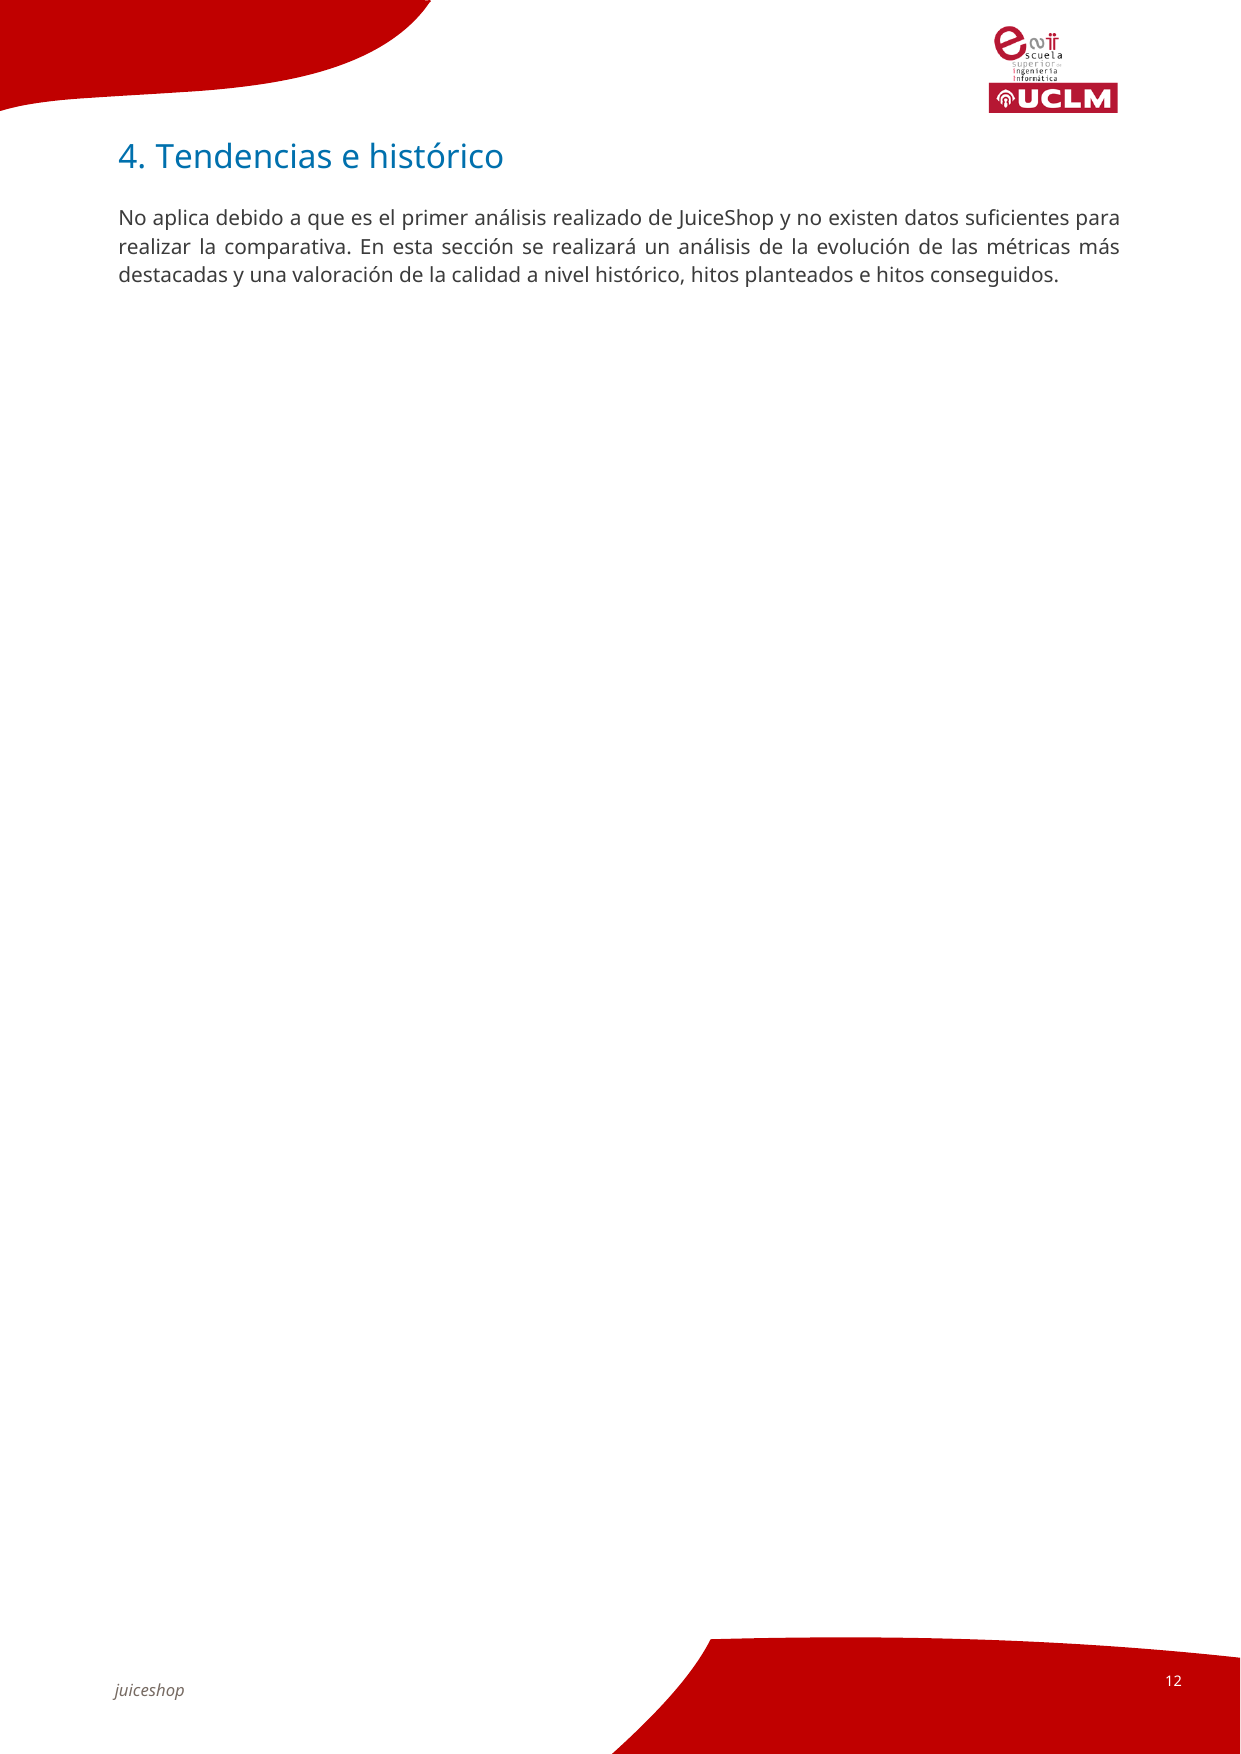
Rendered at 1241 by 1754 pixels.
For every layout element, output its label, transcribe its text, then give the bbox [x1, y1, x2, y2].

text No aplica debido a que es el primer análisis realizado de JuiceShop y no existen datos suficientes para realizar la comparativa. En esta sección se realizará un análisis de la evolución de las métricas más destacadas y una valoración de la calidad a nivel histórico, hitos planteados e hitos conseguidos. [118, 203, 1122, 289]
subtitle Tendencias e histórico [118, 133, 1122, 178]
picture [988, 25, 1118, 113]
